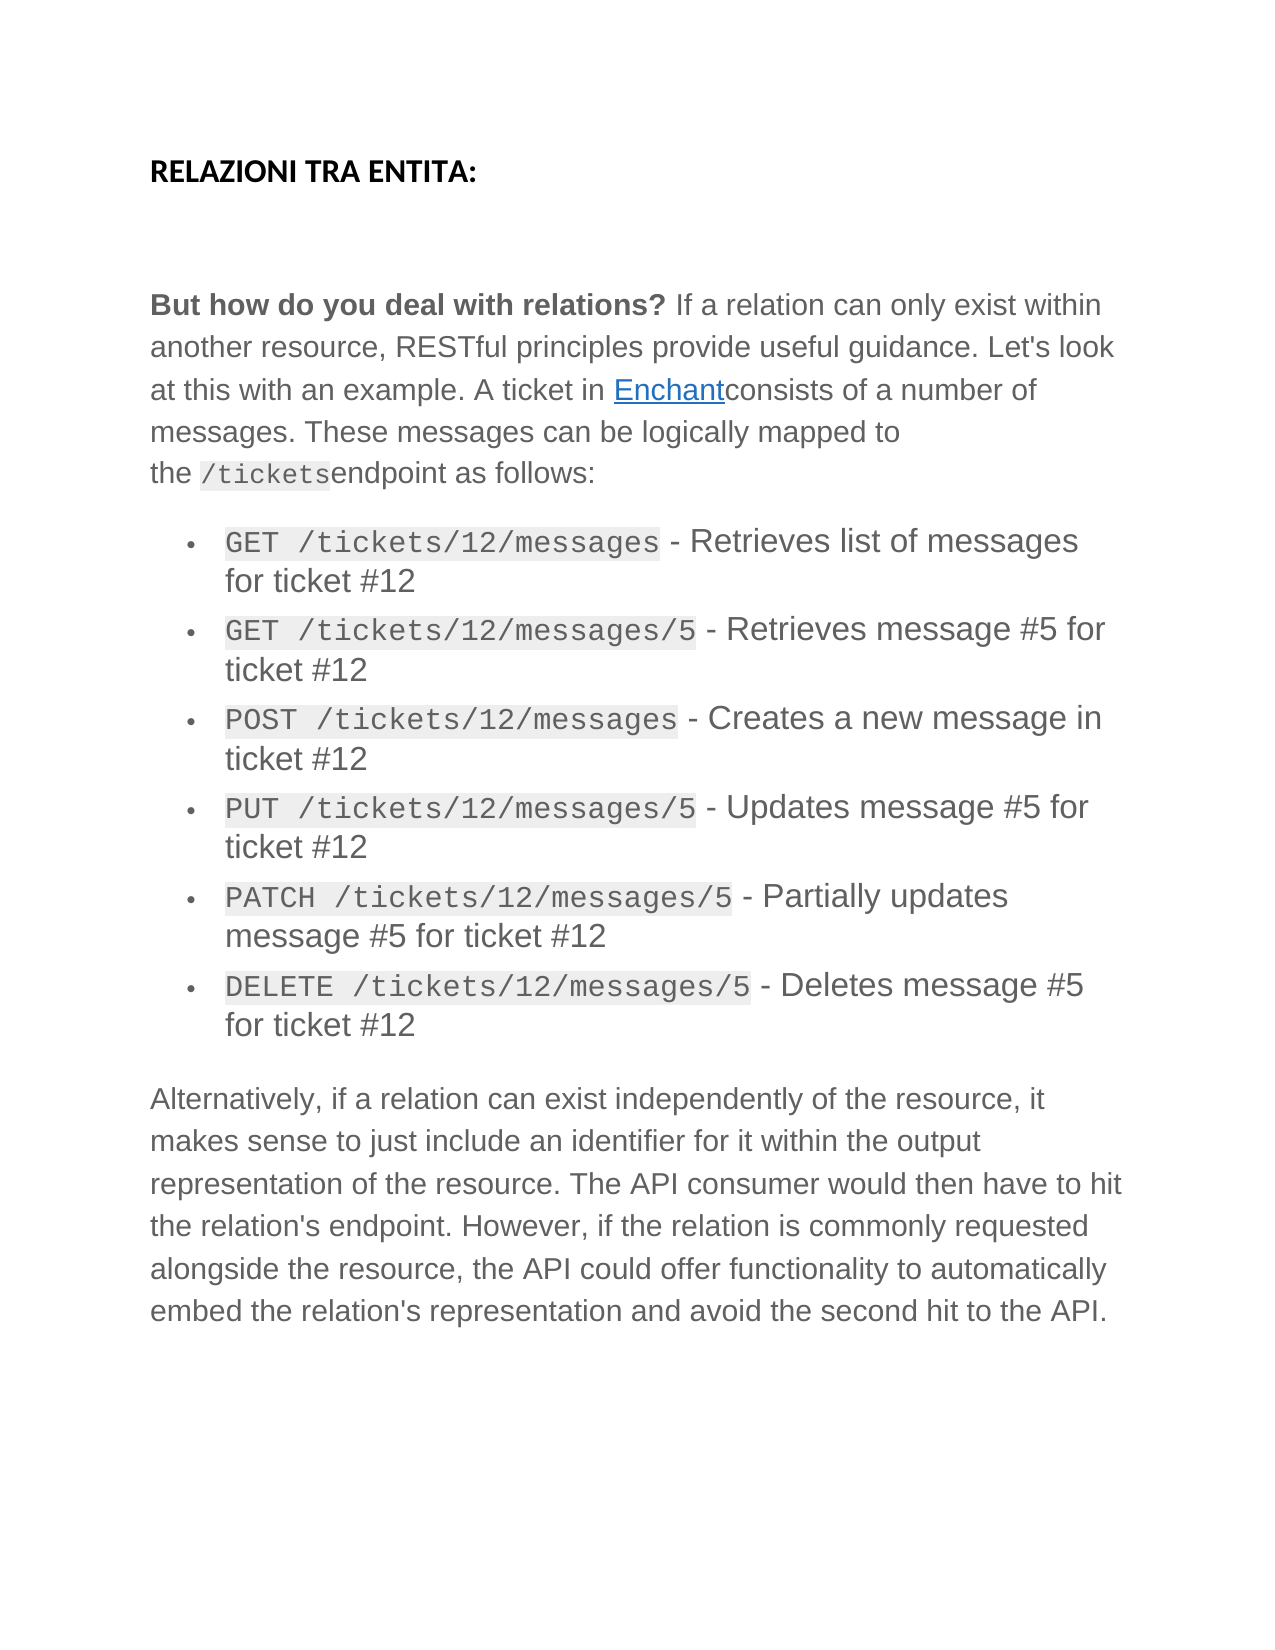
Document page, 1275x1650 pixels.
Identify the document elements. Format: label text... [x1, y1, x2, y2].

text RELAZIONI TRA ENTITA: [150, 150, 1125, 191]
list PATCH /tickets/12/messages/5 - Partially updates message #5 for ticket #12 [187, 876, 1125, 955]
list GET /tickets/12/messages - Retrieves list of messages for ticket #12 [187, 521, 1125, 599]
list POST /tickets/12/messages - Creates a new message in ticket #12 [187, 698, 1125, 777]
list GET /tickets/12/messages/5 - Retrieves message #5 for ticket #12 [187, 609, 1125, 688]
text Alternatively, if a relation can exist independently of the resource, it makes sense to just include an identifier for it within the output representation of the resource. The API consumer would then have to hit the relation's endpoint. However, if the relation is commonly requested alongside the resource, the API could offer functionality to automatically embed the relation's representation and avoid the second hit to the API. [150, 1073, 1125, 1328]
list PUT /tickets/12/messages/5 - Updates message #5 for ticket #12 [187, 787, 1125, 866]
text But how do you deal with relations? If a relation can only exist within another resource, RESTful principles provide useful guidance. Let's look at this with an example. A ticket in Enchantconsists of a number of messages. These messages can be logically mapped to the /ticketsendpoint as follows: [150, 279, 1125, 491]
list DELETE /tickets/12/messages/5 - Deletes message #5 for ticket #12 [187, 965, 1125, 1044]
